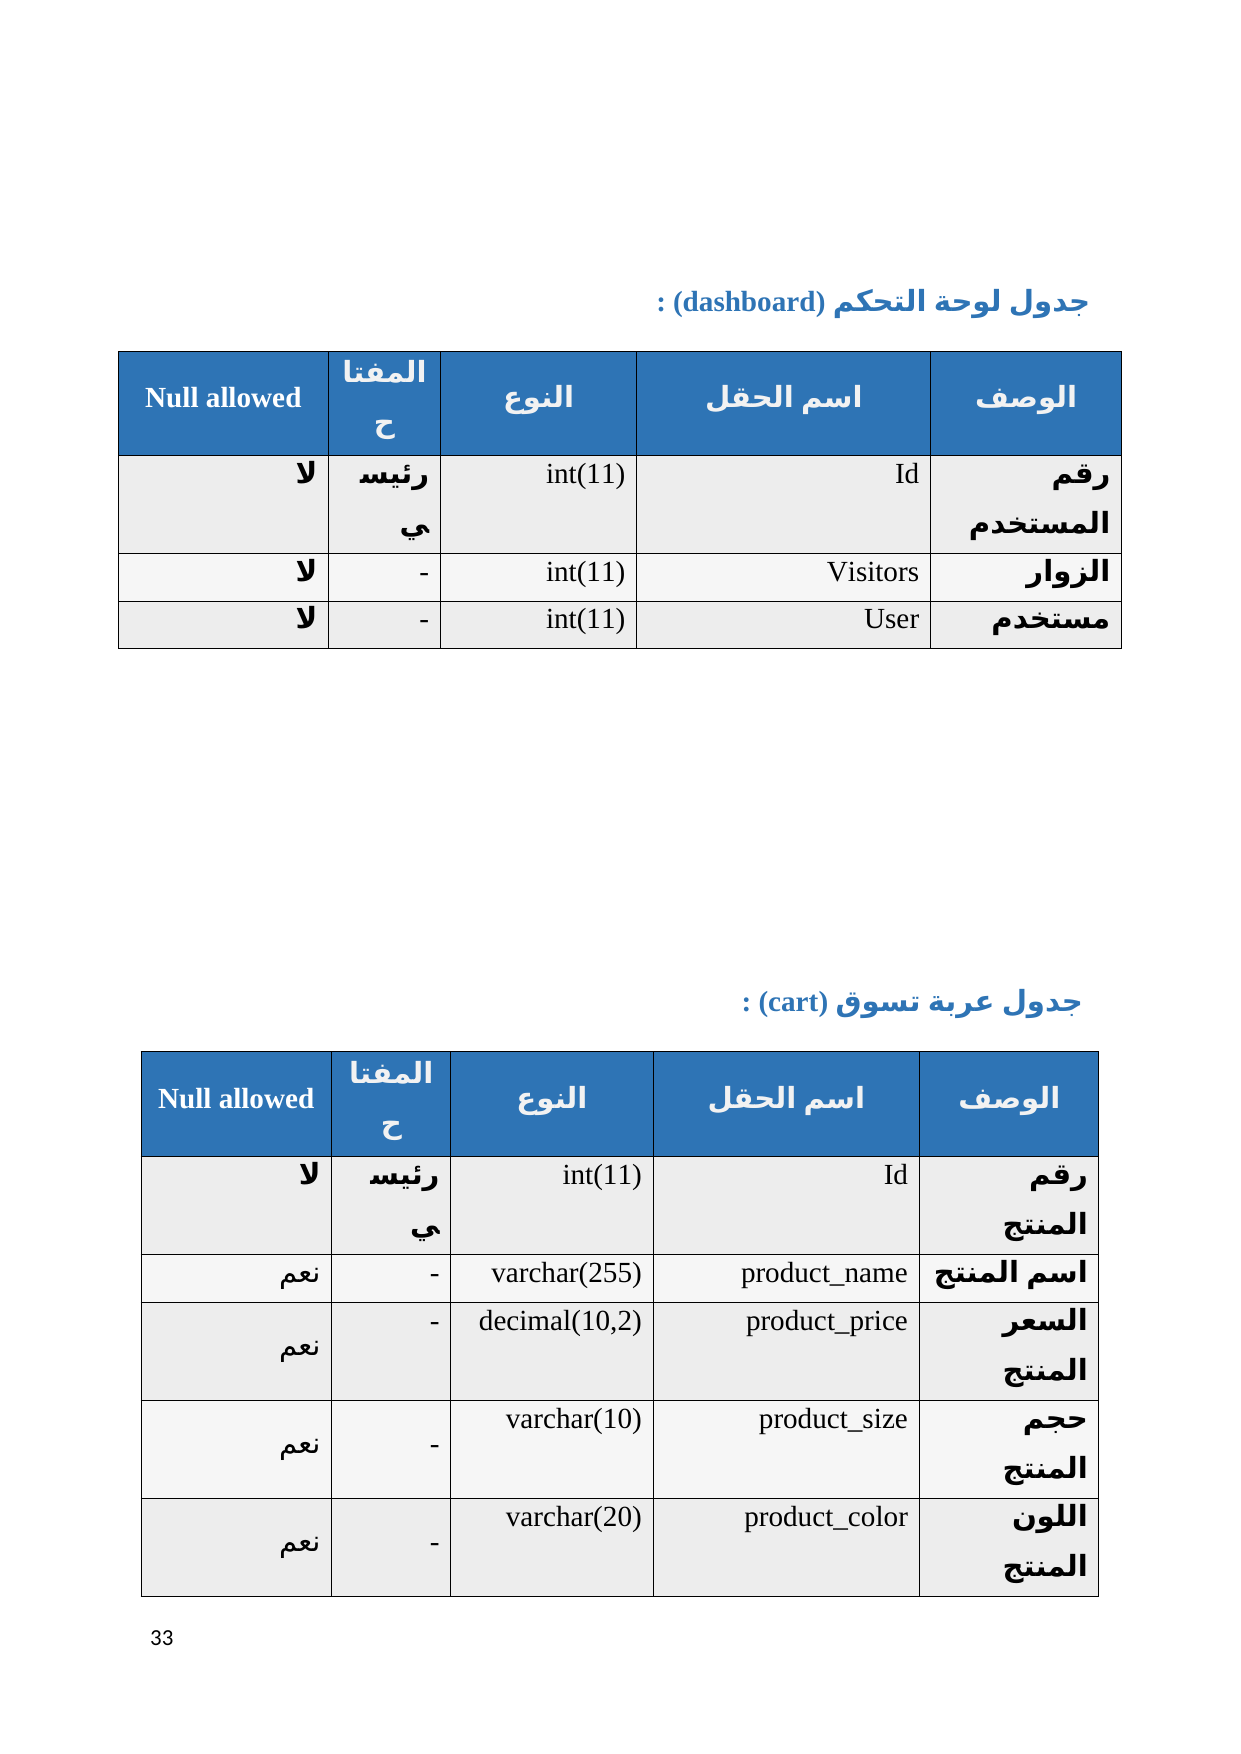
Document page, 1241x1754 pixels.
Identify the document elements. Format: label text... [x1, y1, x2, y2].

table_cell product_size [654, 1401, 919, 1498]
table_header المفتاح [329, 352, 440, 455]
table_cell السعر المنتج [920, 1303, 1098, 1400]
table_cell product_name [654, 1255, 919, 1302]
table_cell varchar(255) [451, 1255, 653, 1302]
table_cell حجم المنتج [920, 1401, 1098, 1498]
table_cell لا [142, 1157, 331, 1254]
table_cell نعم [142, 1255, 331, 1302]
table_cell نعم [142, 1499, 331, 1596]
table_cell int(11) [441, 602, 636, 648]
table_cell نعم [142, 1303, 331, 1400]
table_header الوصف [931, 352, 1121, 455]
table_header Null allowed [142, 1052, 331, 1156]
table_cell الزوار [931, 554, 1121, 601]
table_cell decimal(10,2) [451, 1303, 653, 1400]
table_header النوع [441, 352, 636, 455]
text جدول عربة تسوق (cart) : [150, 984, 1090, 1018]
table_cell رقم المستخدم [931, 456, 1121, 553]
table_cell Id [654, 1157, 919, 1254]
table_header المفتاح [332, 1052, 450, 1156]
table_cell - [332, 1401, 450, 1498]
table_cell رئيسي [332, 1157, 450, 1254]
table_header اسم الحقل [637, 352, 930, 455]
table_cell User [637, 602, 930, 648]
table_cell product_color [654, 1499, 919, 1596]
table_cell - [332, 1255, 450, 1302]
text جدول لوحة التحكم (dashboard) : [150, 284, 1090, 317]
table_cell لا [119, 456, 328, 553]
table_header الوصف [920, 1052, 1098, 1156]
table_header النوع [451, 1052, 653, 1156]
table_cell مستخدم [931, 602, 1121, 648]
table_cell varchar(20) [451, 1499, 653, 1596]
table_cell لا [119, 602, 328, 648]
table_cell اللون المنتج [920, 1499, 1098, 1596]
table_cell - [329, 602, 440, 648]
table_cell int(11) [441, 456, 636, 553]
table_cell - [332, 1303, 450, 1400]
table_cell نعم [142, 1401, 331, 1498]
table_cell اسم المنتج [920, 1255, 1098, 1302]
table_header اسم الحقل [654, 1052, 919, 1156]
table_cell Id [637, 456, 930, 553]
table_cell لا [119, 554, 328, 601]
table_cell Visitors [637, 554, 930, 601]
table_cell int(11) [451, 1157, 653, 1254]
table_cell product_price [654, 1303, 919, 1400]
table_cell - [329, 554, 440, 601]
table_cell - [332, 1499, 450, 1596]
table_header Null allowed [119, 352, 328, 455]
table_cell int(11) [441, 554, 636, 601]
table_cell varchar(10) [451, 1401, 653, 1498]
table_cell رقم المنتج [920, 1157, 1098, 1254]
table_cell رئيسي [329, 456, 440, 553]
